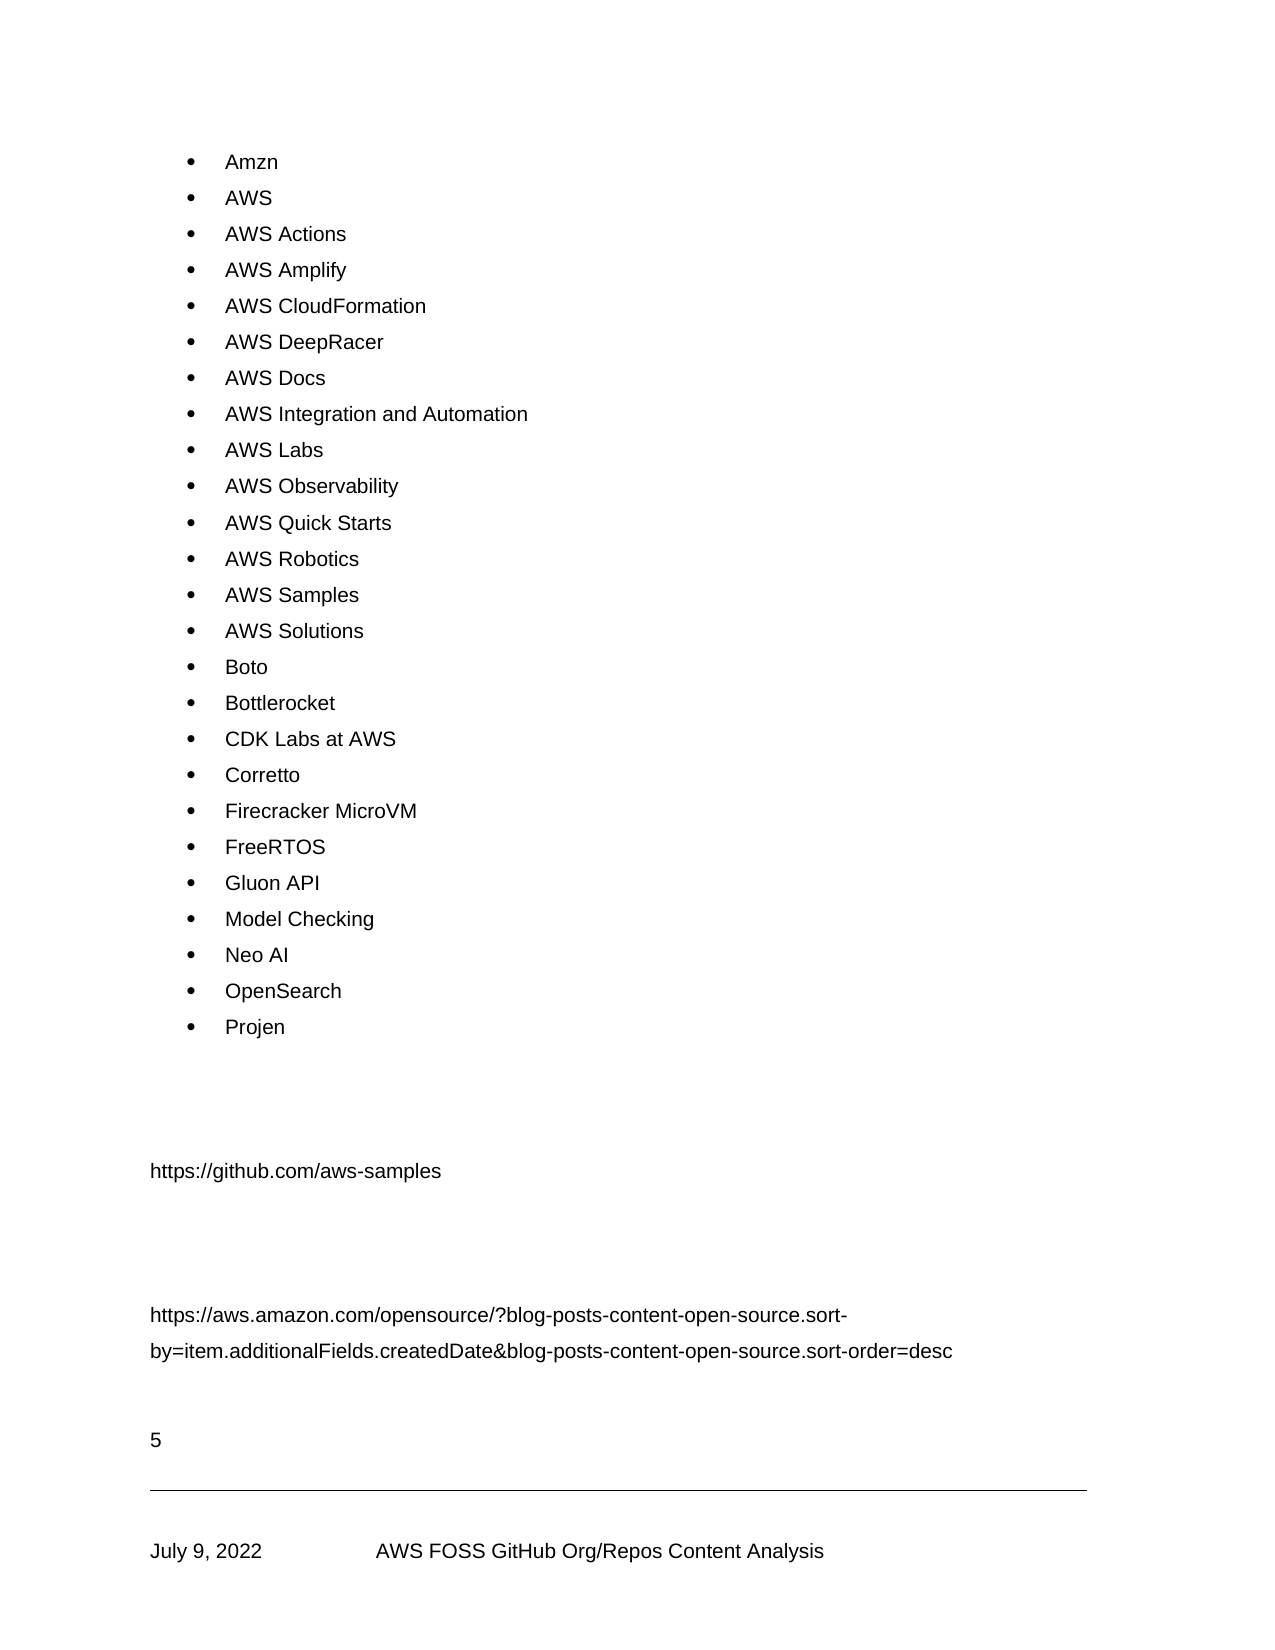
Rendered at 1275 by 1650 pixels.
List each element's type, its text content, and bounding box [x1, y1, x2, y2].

text https://aws.amazon.com/opensource/?blog-posts-content-open-source.sort-by=item.additionalFields.createdDate&blog-posts-content-open-source.sort-order=desc [150, 1303, 1125, 1362]
list CDK Labs at AWS [187, 727, 1125, 751]
list Boto [187, 654, 1125, 679]
list AWS Samples [187, 582, 1125, 607]
list Amzn [187, 150, 1125, 174]
list AWS Solutions [187, 618, 1125, 643]
list AWS [187, 186, 1125, 210]
list Gluon API [187, 871, 1125, 895]
list AWS Amplify [187, 258, 1125, 282]
list Model Checking [187, 907, 1125, 931]
list AWS Quick Starts [187, 510, 1125, 534]
list Neo AI [187, 943, 1125, 967]
list AWS CloudFormation [187, 294, 1125, 318]
list AWS Actions [187, 222, 1125, 246]
list AWS Robotics [187, 546, 1125, 571]
list AWS DeepRacer [187, 330, 1125, 354]
list Corretto [187, 763, 1125, 787]
list Firecracker MicroVM [187, 799, 1125, 823]
list Bottlerocket [187, 691, 1125, 715]
list AWS Labs [187, 438, 1125, 462]
list AWS Observability [187, 474, 1125, 498]
text https://github.com/aws-samples [150, 1159, 1125, 1183]
list AWS Integration and Automation [187, 402, 1125, 426]
list FreeRTOS [187, 835, 1125, 859]
list OpenSearch [187, 979, 1125, 1003]
list AWS Docs [187, 366, 1125, 390]
list Projen [187, 1015, 1125, 1039]
